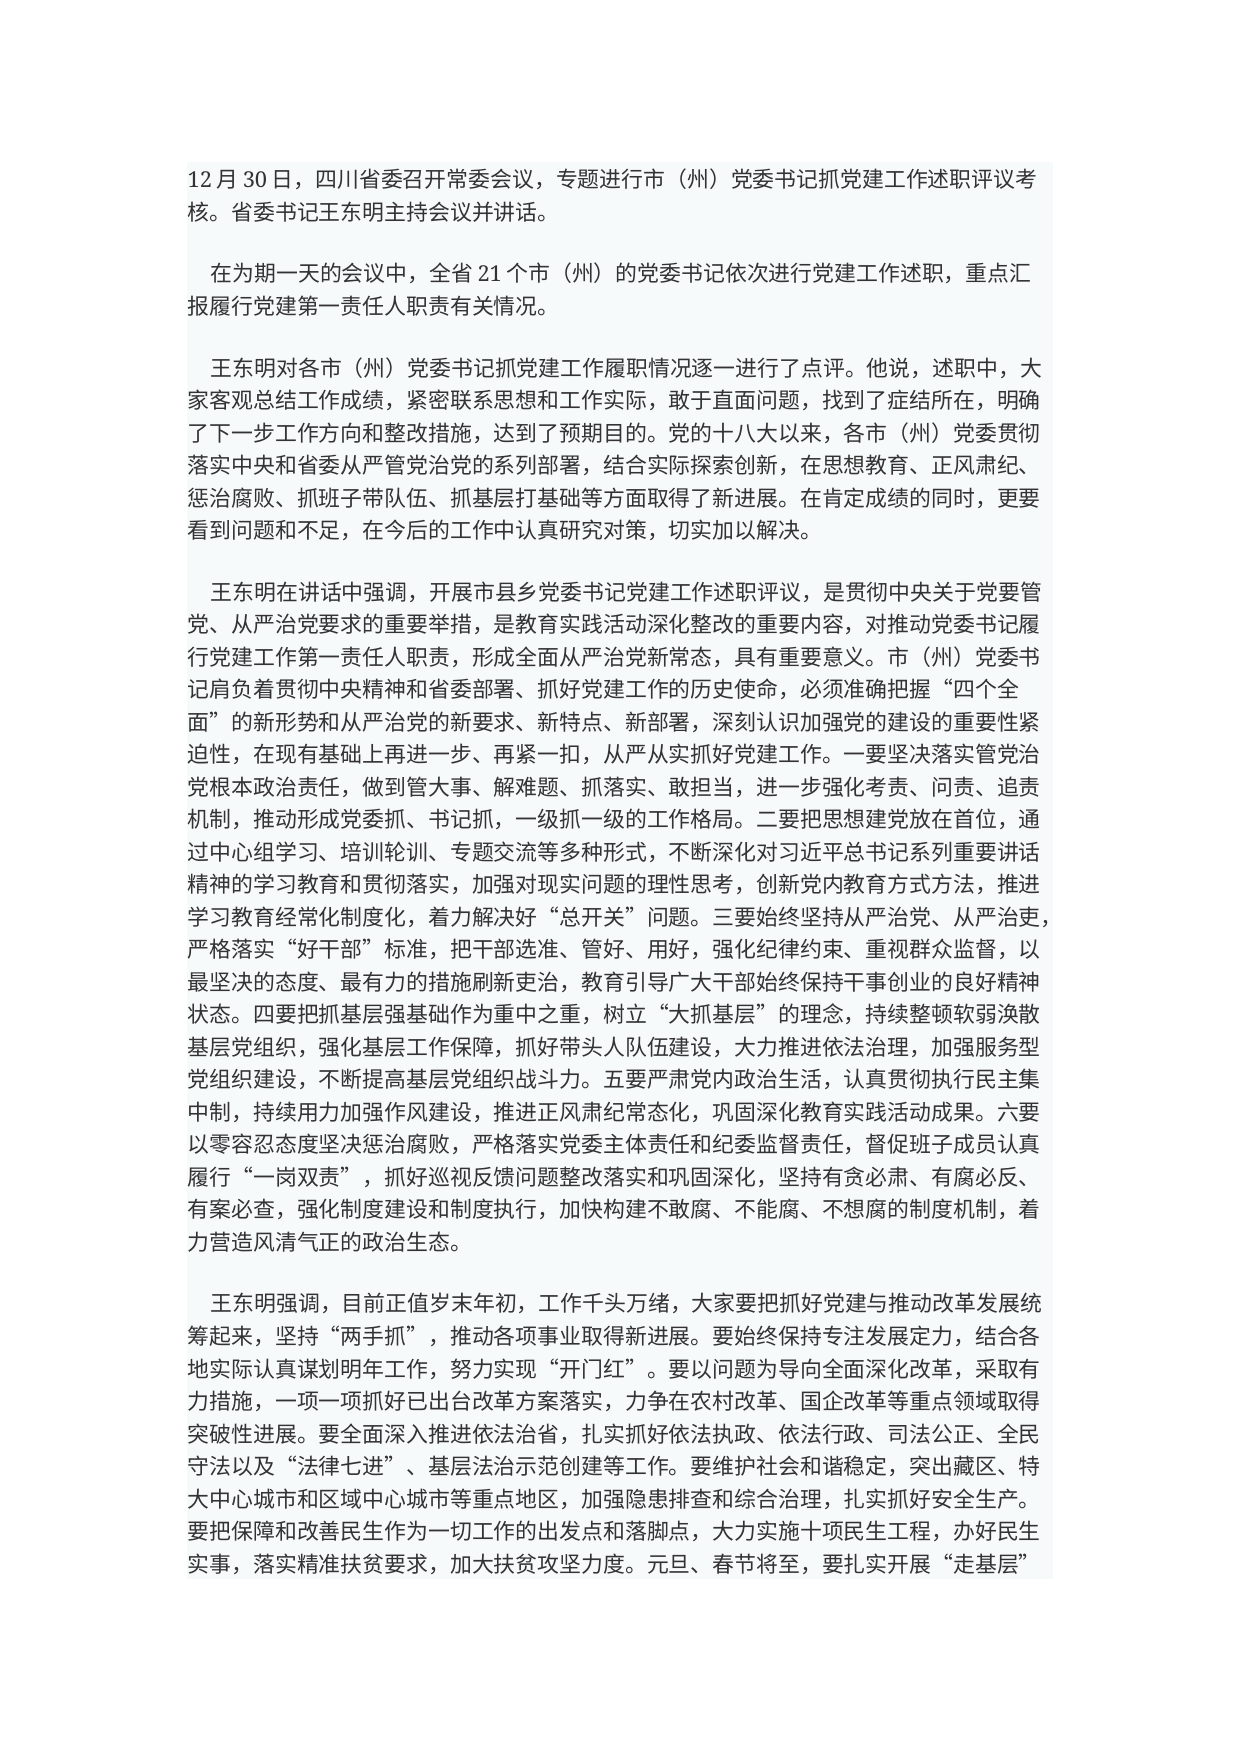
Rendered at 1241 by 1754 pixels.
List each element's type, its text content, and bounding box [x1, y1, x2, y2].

text 12月30日，四川省委召开常委会议，专题进行市（州）党委书记抓党建工作述职评议考核。省委书记王东明主持会议并讲话。 [187, 162, 1053, 227]
text 在为期一天的会议中，全省21个市（州）的党委书记依次进行党建工作述职，重点汇报履行党建第一责任人职责有关情况。 [187, 256, 1053, 321]
text 王东明对各市（州）党委书记抓党建工作履职情况逐一进行了点评。他说，述职中，大家客观总结工作成绩，紧密联系思想和工作实际，敢于直面问题，找到了症结所在，明确了下一步工作方向和整改措施，达到了预期目的。党的十八大以来，各市（州）党委贯彻落实中央和省委从严管党治党的系列部署，结合实际探索创新，在思想教育、正风肃纪、惩治腐败、抓班子带队伍、抓基层打基础等方面取得了新进展。在肯定成绩的同时，更要看到问题和不足，在今后的工作中认真研究对策，切实加以解决。 [187, 350, 1053, 545]
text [187, 1286, 1053, 1579]
text 王东明在讲话中强调，开展市县乡党委书记党建工作述职评议，是贯彻中央关于党要管党、从严治党要求的重要举措，是教育实践活动深化整改的重要内容，对推动党委书记履行党建工作第一责任人职责，形成全面从严治党新常态，具有重要意义。市（州）党委书记肩负着贯彻中央精神和省委部署、抓好党建工作的历史使命，必须准确把握“四个全面”的新形势和从严治党的新要求、新特点、新部署，深刻认识加强党的建设的重要性紧迫性，在现有基础上再进一步、再紧一扣，从严从实抓好党建工作。一要坚决落实管党治党根本政治责任，做到管大事、解难题、抓落实、敢担当，进一步强化考责、问责、追责机制，推动形成党委抓、书记抓，一级抓一级的工作格局。二要把思想建党放在首位，通过中心组学习、培训轮训、专题交流等多种形式，不断深化对习近平总书记系列重要讲话精神的学习教育和贯彻落实，加强对现实问题的理性思考，创新党内教育方式方法，推进学习教育经常化制度化，着力解决好“总开关”问题。三要始终坚持从严治党、从严治吏，严格落实“好干部”标准，把干部选准、管好、用好，强化纪律约束、重视群众监督，以最坚决的态度、最有力的措施刷新吏治，教育引导广大干部始终保持干事创业的良好精神状态。四要把抓基层强基础作为重中之重，树立“大抓基层”的理念，持续整顿软弱涣散基层党组织，强化基层工作保障，抓好带头人队伍建设，大力推进依法治理，加强服务型党组织建设，不断提高基层党组织战斗力。五要严肃党内政治生活，认真贯彻执行民主集中制，持续用力加强作风建设，推进正风肃纪常态化，巩固深化教育实践活动成果。六要以零容忍态度坚决惩治腐败，严格落实党委主体责任和纪委监督责任，督促班子成员认真履行“一岗双责”，抓好巡视反馈问题整改落实和巩固深化，坚持有贪必肃、有腐必反、有案必查，强化制度建设和制度执行，加快构建不敢腐、不能腐、不想腐的制度机制，着力营造风清气正的政治生态。 [187, 574, 1053, 1257]
